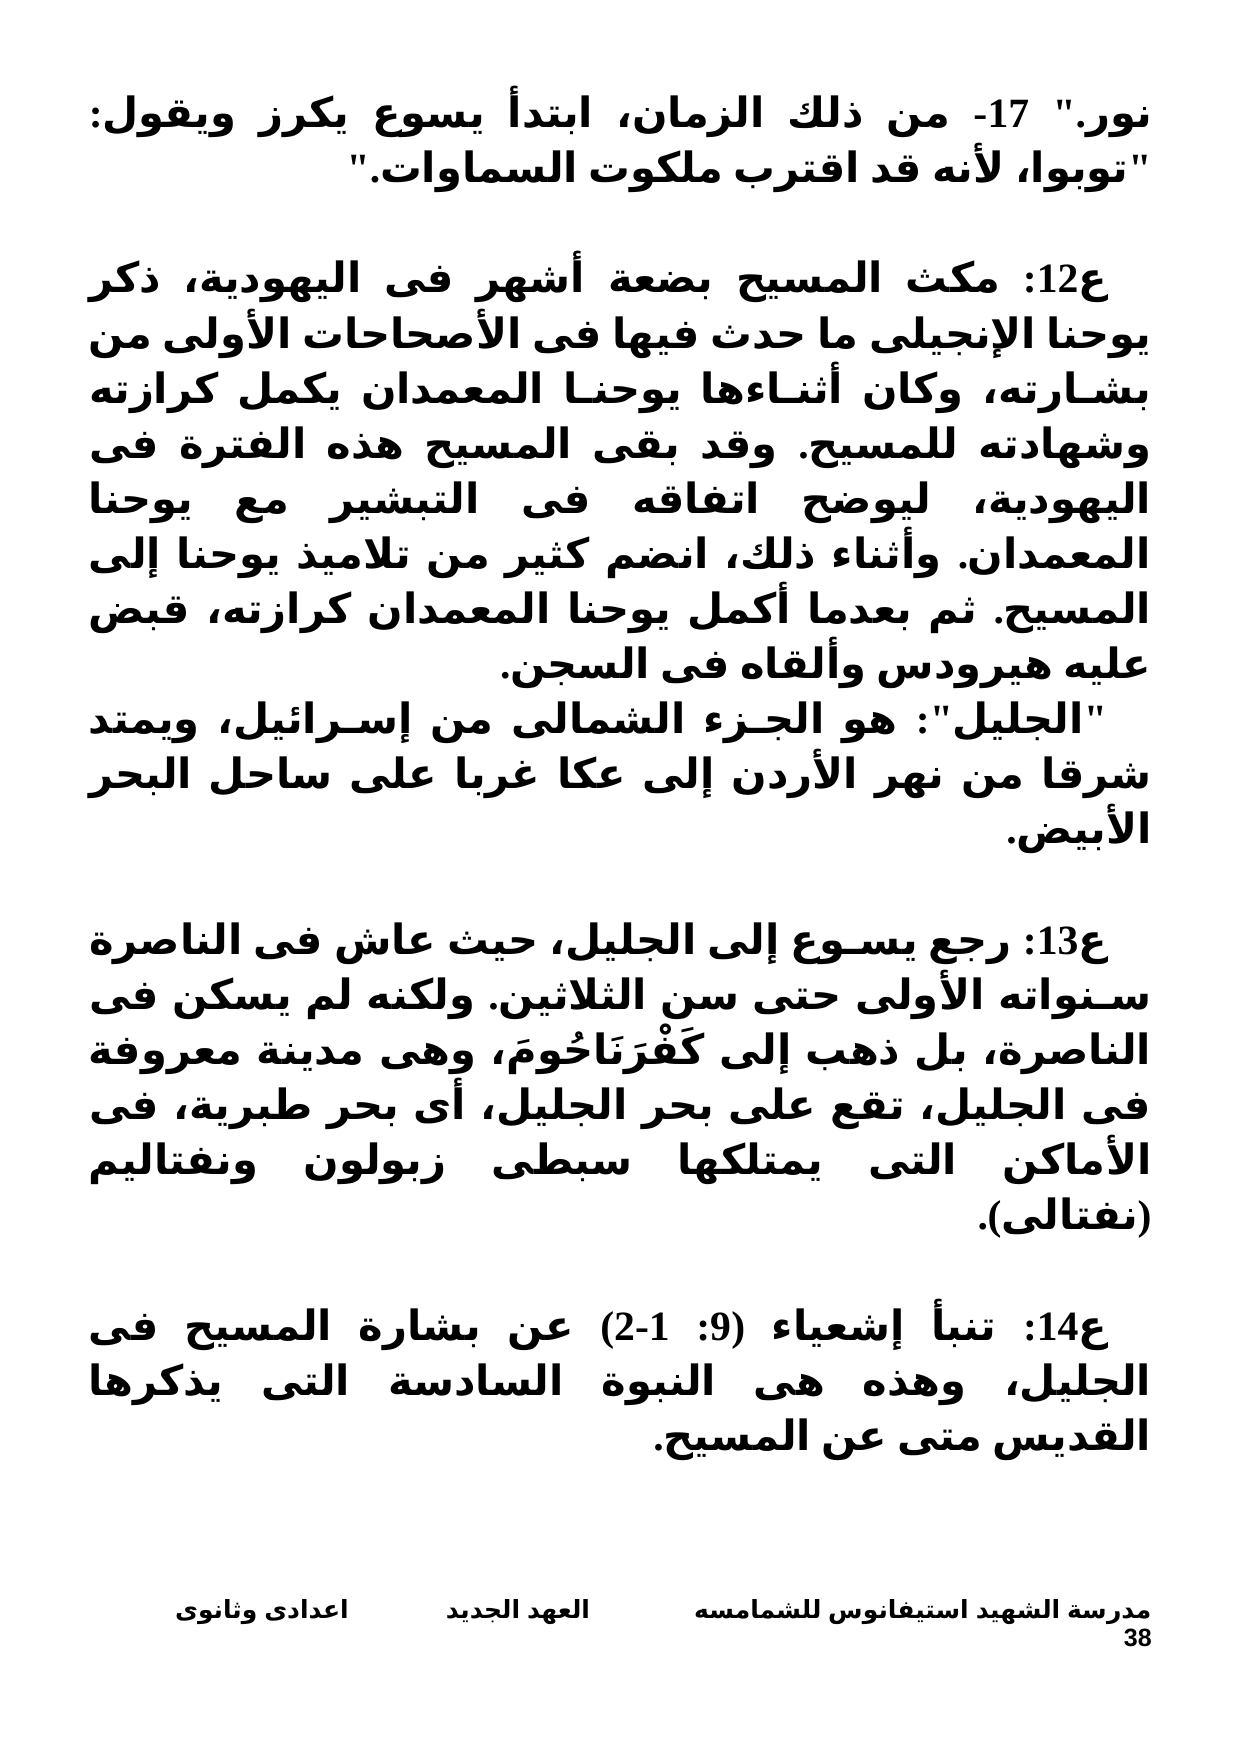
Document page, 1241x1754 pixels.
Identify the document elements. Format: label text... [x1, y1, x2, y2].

title "الجليل": هو الجـزء الشمالى من إسـرائيل، ويمتد شرقا من نهر الأردن إلى عكا غربا على ساحل البحر الأبيض. [89, 695, 1152, 853]
title ع13: رجع يسـوع إلى الجليل، حيث عاش فى الناصرة سـنواته الأولى حتى سن الثلاثين. ولكنه لم يسكن فى الناصرة، بل ذهب إلى كَفْرَنَاحُومَ، وهى مدينة معروفة فى الجليل، تقع على بحر الجليل، أى بحر طبرية، فى الأماكن التى يمتلكها سبطى زبولون ونفتاليم (نفتالى). [89, 915, 1152, 1239]
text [89, 89, 1152, 192]
title ع12: مكث المسيح بضعة أشهر فى اليهودية، ذكر يوحنا الإنجيلى ما حدث فيها فى الأصحاحات الأولى من بشـارته، وكان أثنـاءها يوحنـا المعمدان يكمل كرازته وشهادته للمسيح. وقد بقى المسيح هذه الفترة فى اليهودية، ليوضح اتفاقه فى التبشير مع يوحنا المعمدان. وأثناء ذلك، انضم كثير من تلاميذ يوحنا إلى المسيح. ثم بعدما أكمل يوحنا المعمدان كرازته، قبض عليه هيرودس وألقاه فى السجن. [89, 254, 1152, 688]
title ع14: تنبأ إشعياء (9: 1-2) عن بشارة المسيح فى الجليل، وهذه هى النبوة السادسة التى يذكرها القديس متى عن المسيح. [89, 1301, 1152, 1459]
